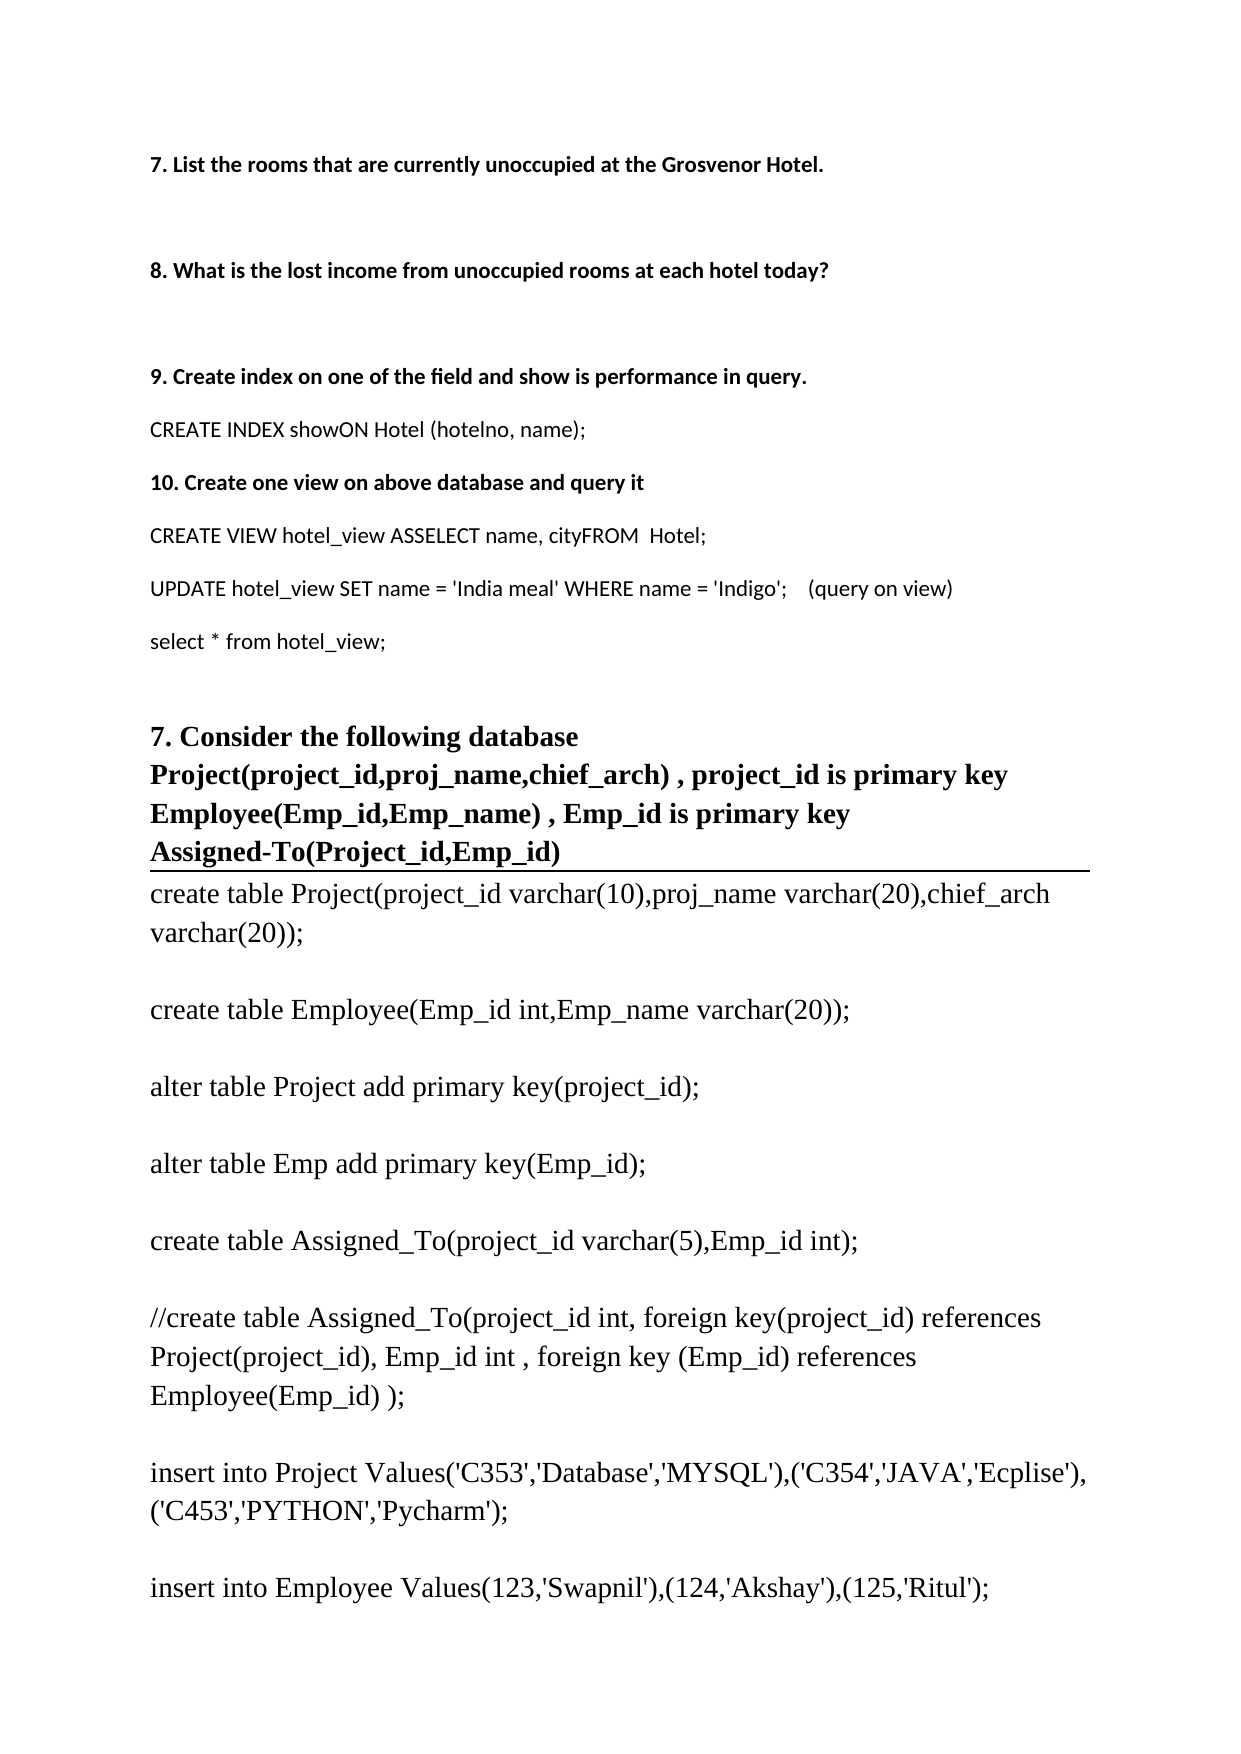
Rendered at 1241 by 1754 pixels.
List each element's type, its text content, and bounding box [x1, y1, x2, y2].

text insert into Employee Values(123,'Swapnil'),(124,'Akshay'),(125,'Ritul'); [150, 1570, 1090, 1604]
text alter table Project add primary key(project_id); [150, 1069, 1090, 1103]
text 8. What is the lost income from unoccupied rooms at each hotel today? [150, 256, 1090, 284]
text create table Project(project_id varchar(10),proj_name varchar(20),chief_arch varchar(20)); [150, 877, 1090, 949]
text create table Employee(Emp_id int,Emp_name varchar(20)); [150, 992, 1090, 1026]
text Employee(Emp_id,Emp_name) , Emp_id is primary key [150, 796, 1090, 829]
text //create table Assigned_To(project_id int, foreign key(project_id) references Project(project_id), Emp_id int , foreign key (Emp_id) references Employee(Emp_id) ); [150, 1301, 1090, 1411]
text CREATE VIEW hotel_view ASSELECT name, cityFROM Hotel; [150, 521, 1090, 549]
text 9. Create index on one of the field and show is performance in query. [150, 362, 1090, 390]
text UPDATE hotel_view SET name = 'India meal' WHERE name = 'Indigo'; (query on view) [150, 574, 1090, 602]
text 10. Create one view on above database and query it [150, 468, 1090, 496]
text Assigned-To(Project_id,Emp_id) [150, 834, 1090, 870]
text create table Assigned_To(project_id varchar(5),Emp_id int); [150, 1223, 1090, 1257]
text CREATE INDEX showON Hotel (hotelno, name); [150, 415, 1090, 443]
text insert into Project Values('C353','Database','MYSQL'),('C354','JAVA','Ecplise'),('C453','PYTHON','Pycharm'); [150, 1455, 1090, 1527]
text select * from hotel_view; [150, 627, 1090, 655]
text 7. List the rooms that are currently unoccupied at the Grosvenor Hotel. [150, 150, 1090, 178]
text Project(project_id,proj_name,chief_arch) , project_id is primary key [150, 757, 1090, 791]
text alter table Emp add primary key(Emp_id); [150, 1146, 1090, 1180]
text 7. Consider the following database [150, 719, 1090, 752]
